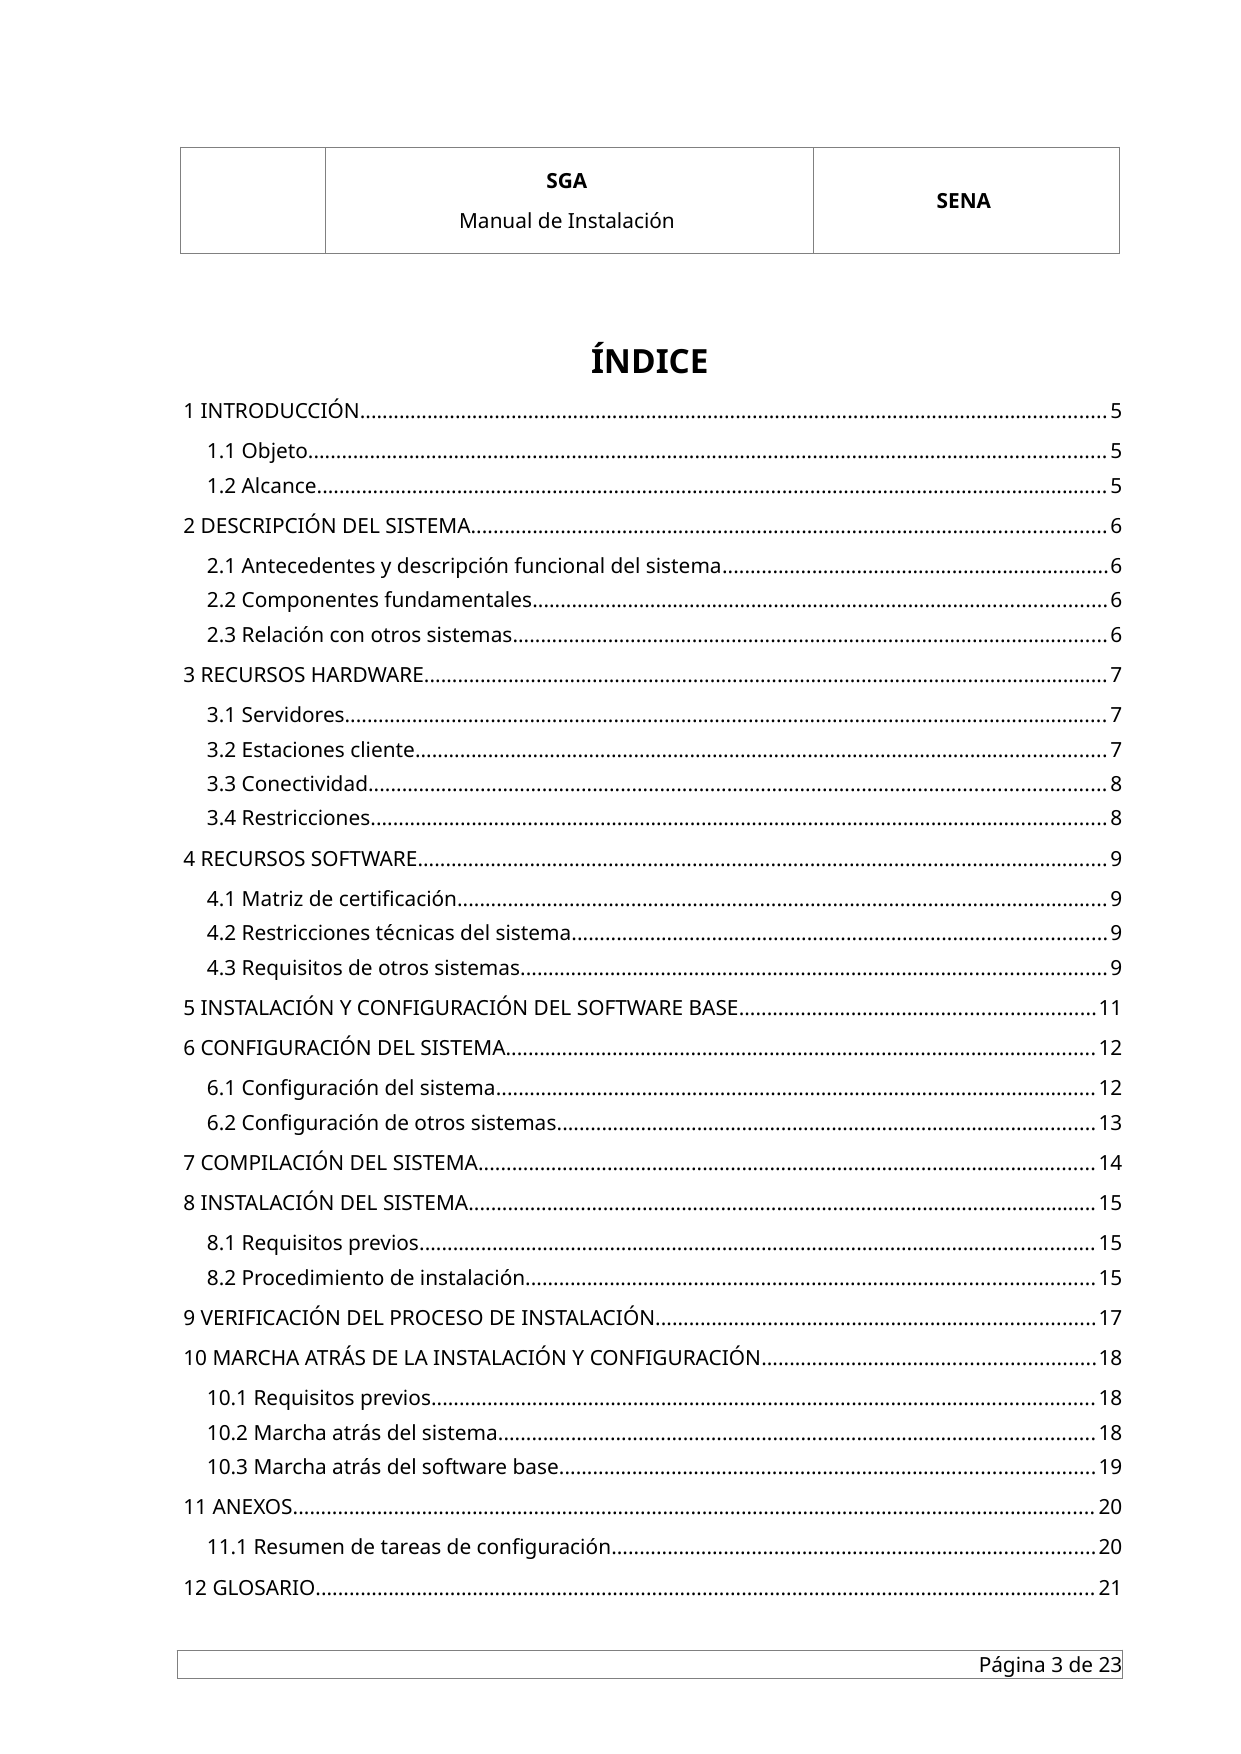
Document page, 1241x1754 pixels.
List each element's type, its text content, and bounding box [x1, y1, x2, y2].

text 10.1 Requisitos previos 18 [207, 1383, 1122, 1412]
text 2.3 Relación con otros sistemas 6 [207, 620, 1122, 648]
text 1.2 Alcance 5 [207, 471, 1122, 499]
text 4.1 Matriz de certificación 9 [207, 884, 1122, 912]
text 10.2 Marcha atrás del sistema 18 [207, 1418, 1122, 1446]
text 4.3 Requisitos de otros sistemas 9 [207, 953, 1122, 981]
text 3 RECURSOS HARDWARE 7 [183, 660, 1122, 688]
text 1 INTRODUCCIÓN 5 [183, 396, 1122, 424]
text 6 CONFIGURACIÓN DEL SISTEMA 12 [183, 1033, 1122, 1061]
text 1.1 Objeto 5 [207, 436, 1122, 465]
subtitle ÍNDICE [177, 338, 1122, 384]
text 4 RECURSOS SOFTWARE 9 [183, 844, 1122, 872]
text 5 INSTALACIÓN Y CONFIGURACIÓN DEL SOFTWARE BASE 11 [183, 993, 1122, 1021]
text 10 MARCHA ATRÁS DE LA INSTALACIÓN Y CONFIGURACIÓN 18 [183, 1343, 1122, 1371]
text 8 INSTALACIÓN DEL SISTEMA 15 [183, 1188, 1122, 1216]
text 3.1 Servidores 7 [207, 700, 1122, 729]
text 6.2 Configuración de otros sistemas 13 [207, 1108, 1122, 1136]
text 11 ANEXOS 20 [183, 1492, 1122, 1521]
text 2 DESCRIPCIÓN DEL SISTEMA 6 [183, 511, 1122, 539]
text 3.4 Restricciones 8 [207, 803, 1122, 832]
text 12 GLOSARIO 21 [183, 1573, 1122, 1601]
text 3.3 Conectividad 8 [207, 769, 1122, 797]
text 3.2 Estaciones cliente 7 [207, 735, 1122, 763]
text 9 VERIFICACIÓN DEL PROCESO DE INSTALACIÓN 17 [183, 1303, 1122, 1331]
text 7 COMPILACIÓN DEL SISTEMA 14 [183, 1148, 1122, 1176]
text 8.1 Requisitos previos 15 [207, 1228, 1122, 1257]
text 10.3 Marcha atrás del software base 19 [207, 1452, 1122, 1480]
text 2.1 Antecedentes y descripción funcional del sistema 6 [207, 551, 1122, 579]
text 11.1 Resumen de tareas de configuración 20 [207, 1532, 1122, 1561]
text 8.2 Procedimiento de instalación 15 [207, 1263, 1122, 1291]
text 4.2 Restricciones técnicas del sistema 9 [207, 918, 1122, 947]
text 6.1 Configuración del sistema 12 [207, 1073, 1122, 1102]
text 2.2 Componentes fundamentales 6 [207, 586, 1122, 614]
